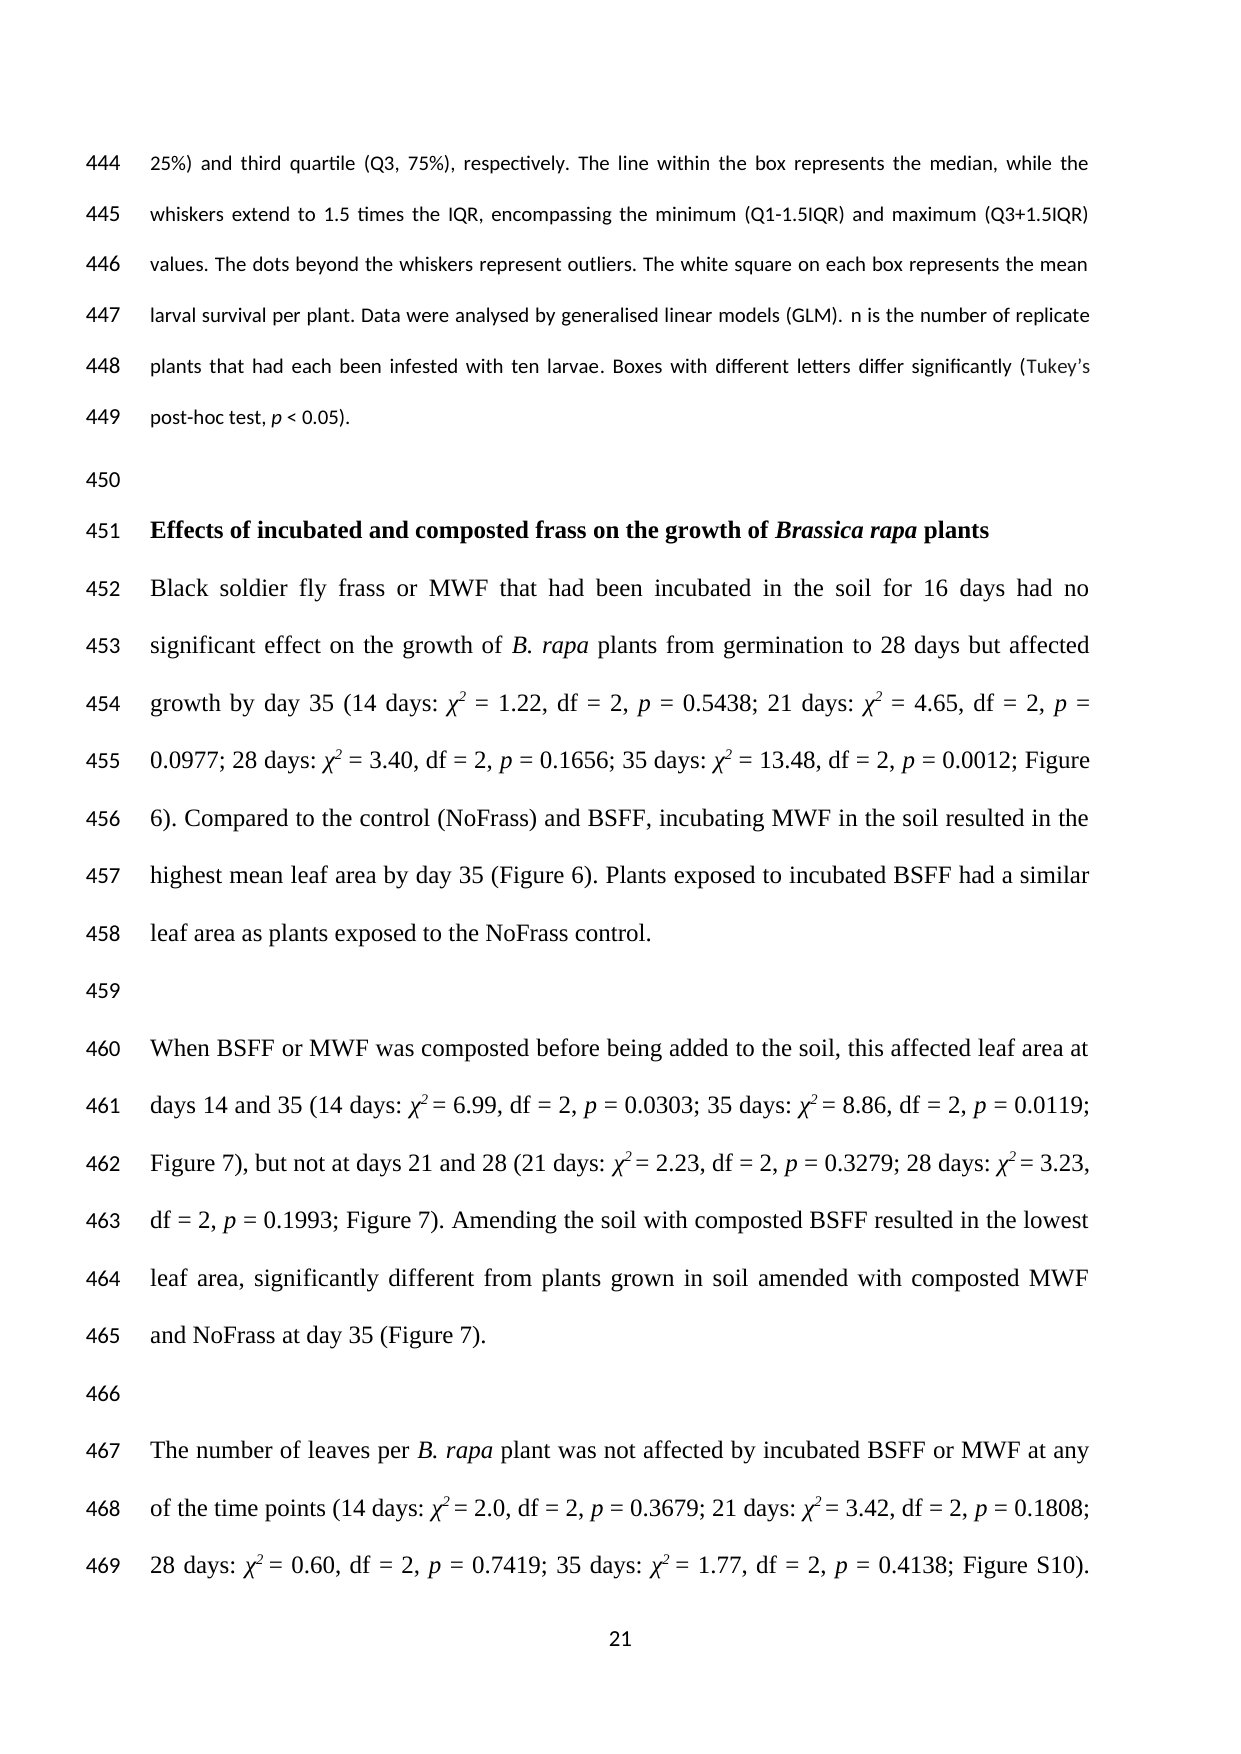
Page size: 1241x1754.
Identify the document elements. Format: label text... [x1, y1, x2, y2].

text Black soldier fly frass or MWF that had been incubated in the soil for 16 days had no significant effect on the growth of B. rapa plants from germination to 28 days but affected growth by day 35 (14 days: χ2 = 1.22, df = 2, p = 0.5438; 21 days: χ2 = 4.65, df = 2, p = 0.0977; 28 days: χ2 = 3.40, df = 2, p = 0.1656; 35 days: χ2 = 13.48, df = 2, p = 0.0012; Figure 6). Compared to the control (NoFrass) and BSFF, incubating MWF in the soil resulted in the highest mean leaf area by day 35 (Figure 6). Plants exposed to incubated BSFF had a similar leaf area as plants exposed to the NoFrass control. [150, 573, 1090, 947]
text When BSFF or MWF was composted before being added to the soil, this affected leaf area at days 14 and 35 (14 days: χ2 = 6.99, df = 2, p = 0.0303; 35 days: χ2 = 8.86, df = 2, p = 0.0119; Figure 7), but not at days 21 and 28 (21 days: χ2 = 2.23, df = 2, p = 0.3279; 28 days: χ2 = 3.23, df = 2, p = 0.1993; Figure 7). Amending the soil with composted BSFF resulted in the lowest leaf area, significantly different from plants grown in soil amended with composted MWF and NoFrass at day 35 (Figure 7). [150, 1033, 1090, 1349]
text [150, 1436, 1090, 1579]
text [150, 150, 1090, 429]
text Effects of incubated and composted frass on the growth of Brassica rapa plants [150, 516, 1090, 544]
